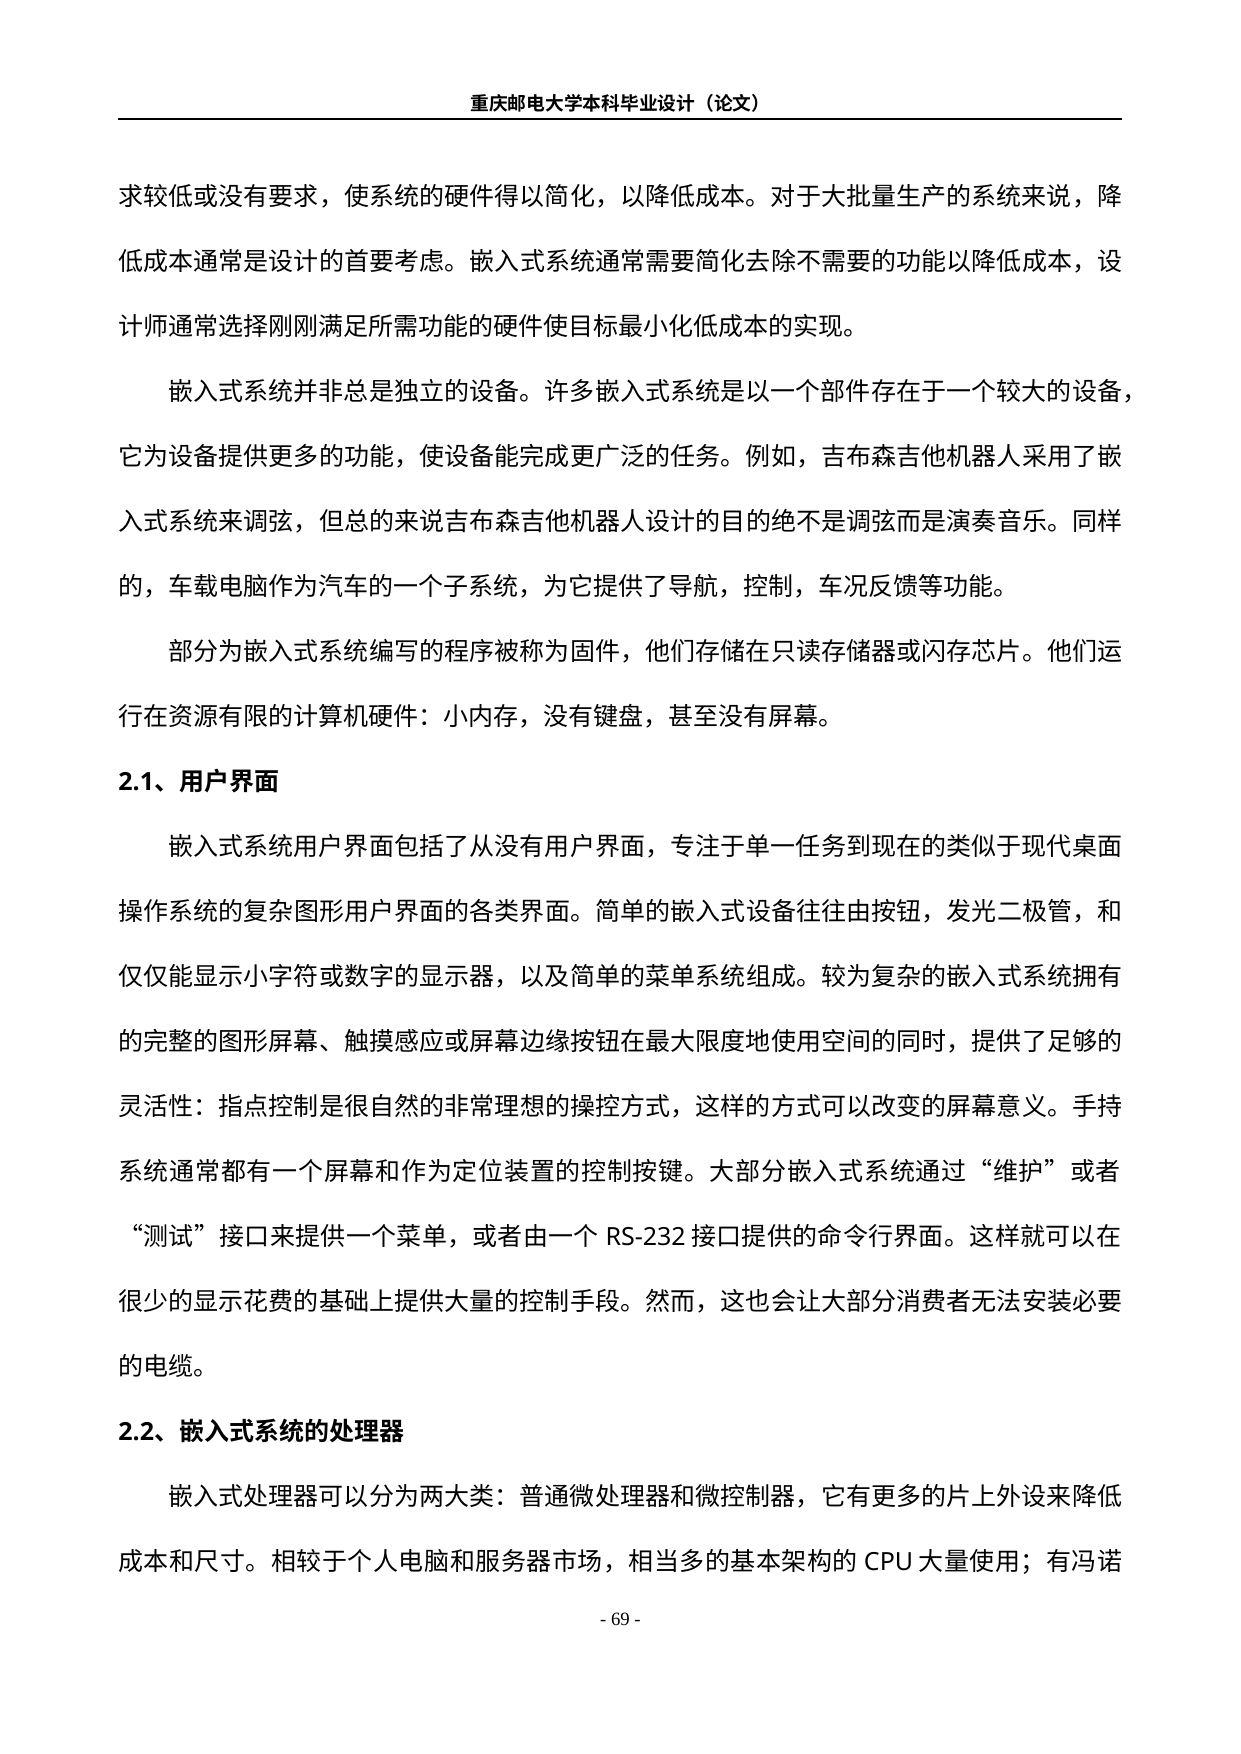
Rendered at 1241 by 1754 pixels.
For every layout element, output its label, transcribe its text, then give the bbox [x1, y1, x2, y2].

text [118, 1462, 1122, 1592]
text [118, 162, 1122, 357]
text 嵌入式系统用户界面包括了从没有用户界面，专注于单一任务到现在的类似于现代桌面操作系统的复杂图形用户界面的各类界面。简单的嵌入式设备往往由按钮，发光二极管，和仅仅能显示小字符或数字的显示器，以及简单的菜单系统组成。较为复杂的嵌入式系统拥有的完整的图形屏幕、触摸感应或屏幕边缘按钮在最大限度地使用空间的同时，提供了足够的灵活性：指点控制是很自然的非常理想的操控方式，这样的方式可以改变的屏幕意义。手持系统通常都有一个屏幕和作为定位装置的控制按键。大部分嵌入式系统通过“维护”或者“测试”接口来提供一个菜单，或者由一个RS-232接口提供的命令行界面。这样就可以在很少的显示花费的基础上提供大量的控制手段。然而，这也会让大部分消费者无法安装必要的电缆。 [118, 812, 1122, 1397]
text 嵌入式系统并非总是独立的设备。许多嵌入式系统是以一个部件存在于一个较大的设备，它为设备提供更多的功能，使设备能完成更广泛的任务。例如，吉布森吉他机器人采用了嵌入式系统来调弦，但总的来说吉布森吉他机器人设计的目的绝不是调弦而是演奏音乐。同样的，车载电脑作为汽车的一个子系统，为它提供了导航，控制，车况反馈等功能。 [118, 357, 1122, 617]
text 部分为嵌入式系统编写的程序被称为固件，他们存储在只读存储器或闪存芯片。他们运行在资源有限的计算机硬件：小内存，没有键盘，甚至没有屏幕。 [118, 617, 1122, 747]
text 2.1、用户界面 [118, 747, 1122, 812]
text 2.2、嵌入式系统的处理器 [118, 1397, 1122, 1462]
